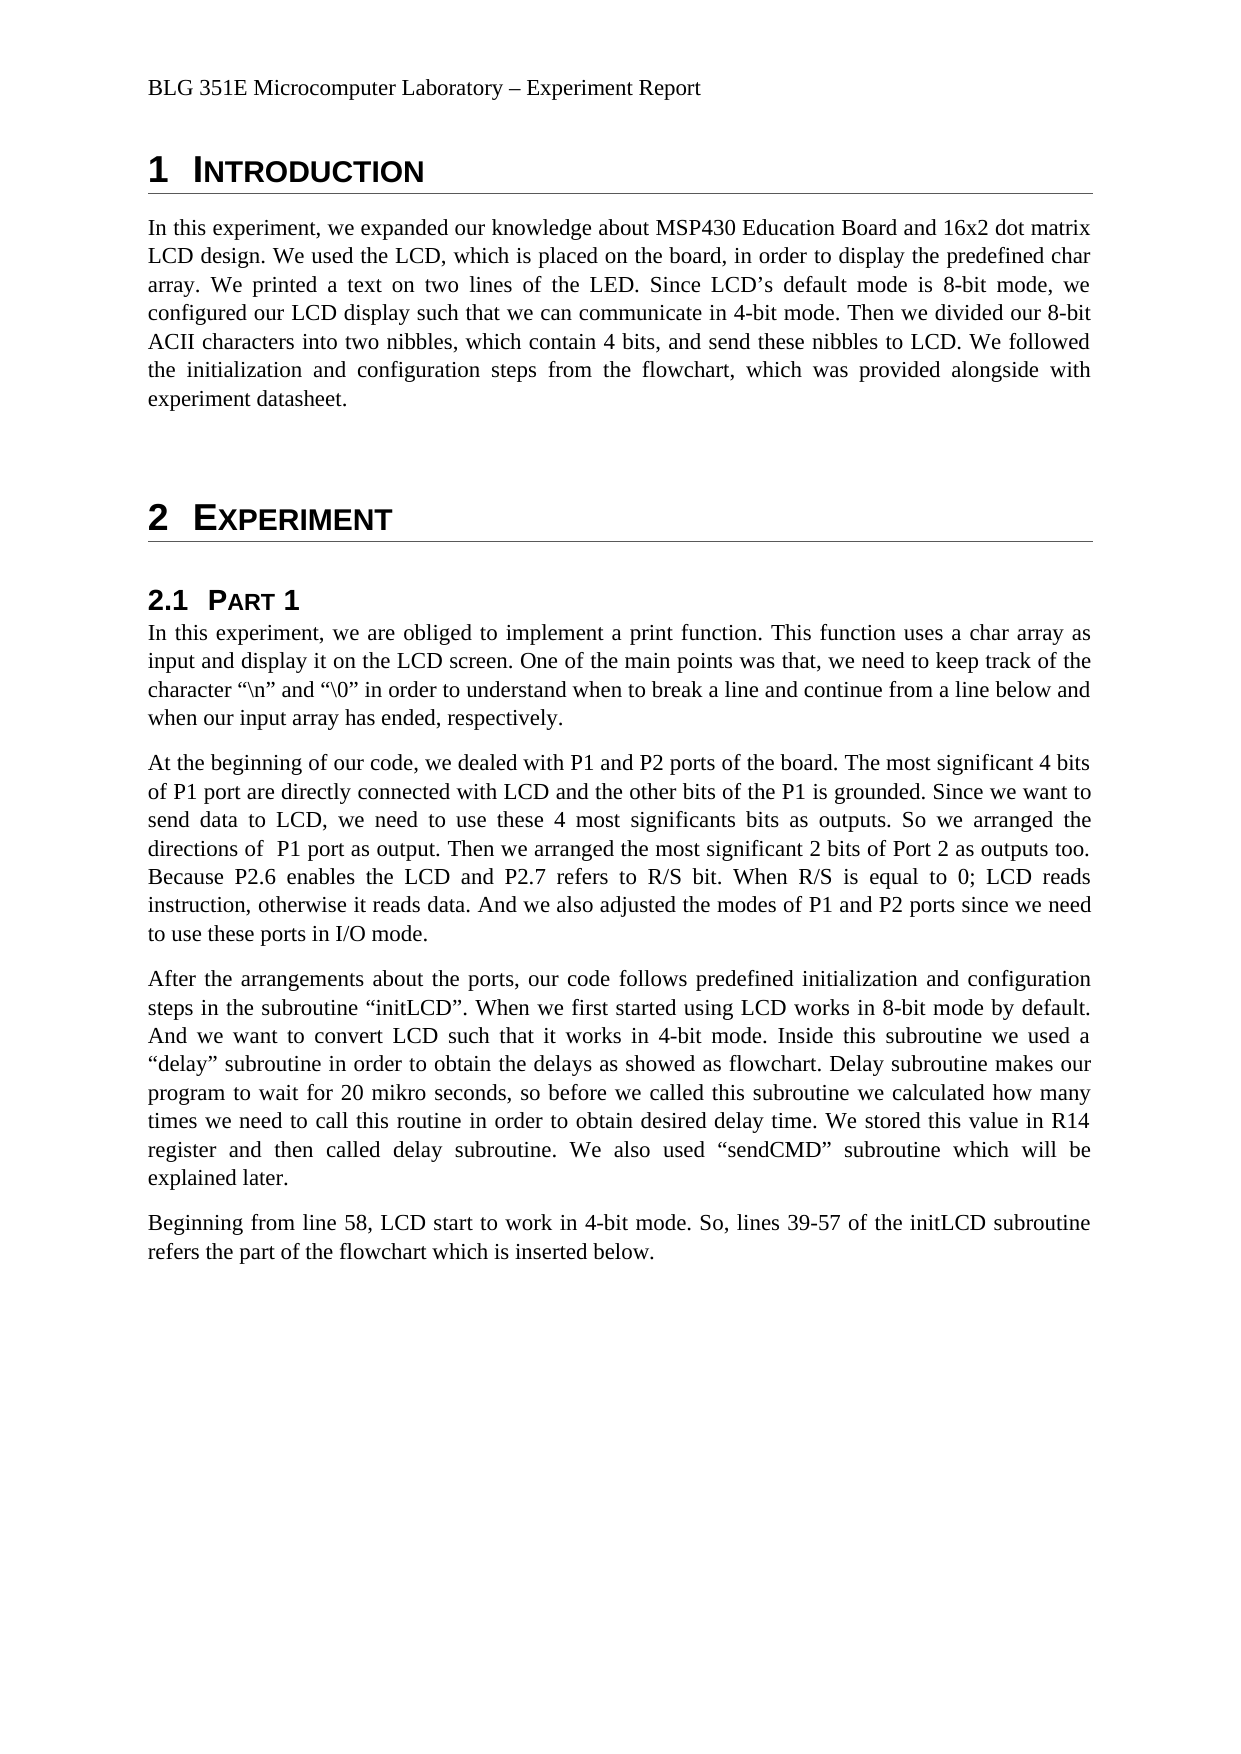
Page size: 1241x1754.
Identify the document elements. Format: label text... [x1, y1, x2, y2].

subtitle Part 1 [148, 583, 1093, 616]
text Beginning from line 58, LCD start to work in 4-bit mode. So, lines 39-57 of the initLCD subroutine refers the part of the flowchart which is inserted below. [148, 1209, 1093, 1264]
subtitle Experiment [148, 496, 1093, 541]
text In this experiment, we are obliged to implement a print function. This function uses a char array as input and display it on the LCD screen. One of the main points was that, we need to keep track of the character “\n” and “\0” in order to understand when to break a line and continue from a line below and when our input array has ended, respectively. [148, 619, 1093, 731]
text After the arrangements about the ports, our code follows predefined initialization and configuration steps in the subroutine “initLCD”. When we first started using LCD works in 8-bit mode by default. And we want to convert LCD such that it works in 4-bit mode. Inside this subroutine we used a “delay” subroutine in order to obtain the delays as showed as flowchart. Delay subroutine makes our program to wait for 20 mikro seconds, so before we called this subroutine we calculated how many times we need to call this routine in order to obtain desired delay time. We stored this value in R14 register and then called delay subroutine. We also used “sendCMD” subroutine which will be explained later. [148, 965, 1093, 1191]
text In this experiment, we expanded our knowledge about MSP430 Education Board and 16x2 dot matrix LCD design. We used the LCD, which is placed on the board, in order to display the predefined char array. We printed a text on two lines of the LED. Since LCD’s default mode is 8-bit mode, we configured our LCD display such that we can communicate in 4-bit mode. Then we divided our 8-bit ACII characters into two nibbles, which contain 4 bits, and send these nibbles to LCD. We followed the initialization and configuration steps from the flowchart, which was provided alongside with experiment datasheet. [148, 214, 1093, 411]
subtitle Introduction [148, 148, 1093, 193]
text At the beginning of our code, we dealed with P1 and P2 ports of the board. The most significant 4 bits of P1 port are directly connected with LCD and the other bits of the P1 is grounded. Since we want to send data to LCD, we need to use these 4 most significants bits as outputs. So we arranged the directions of P1 port as output. Then we arranged the most significant 2 bits of Port 2 as outputs too. Because P2.6 enables the LCD and P2.7 refers to R/S bit. When R/S is equal to 0; LCD reads instruction, otherwise it reads data. And we also adjusted the modes of P1 and P2 ports since we need to use these ports in I/O mode. [148, 749, 1093, 946]
